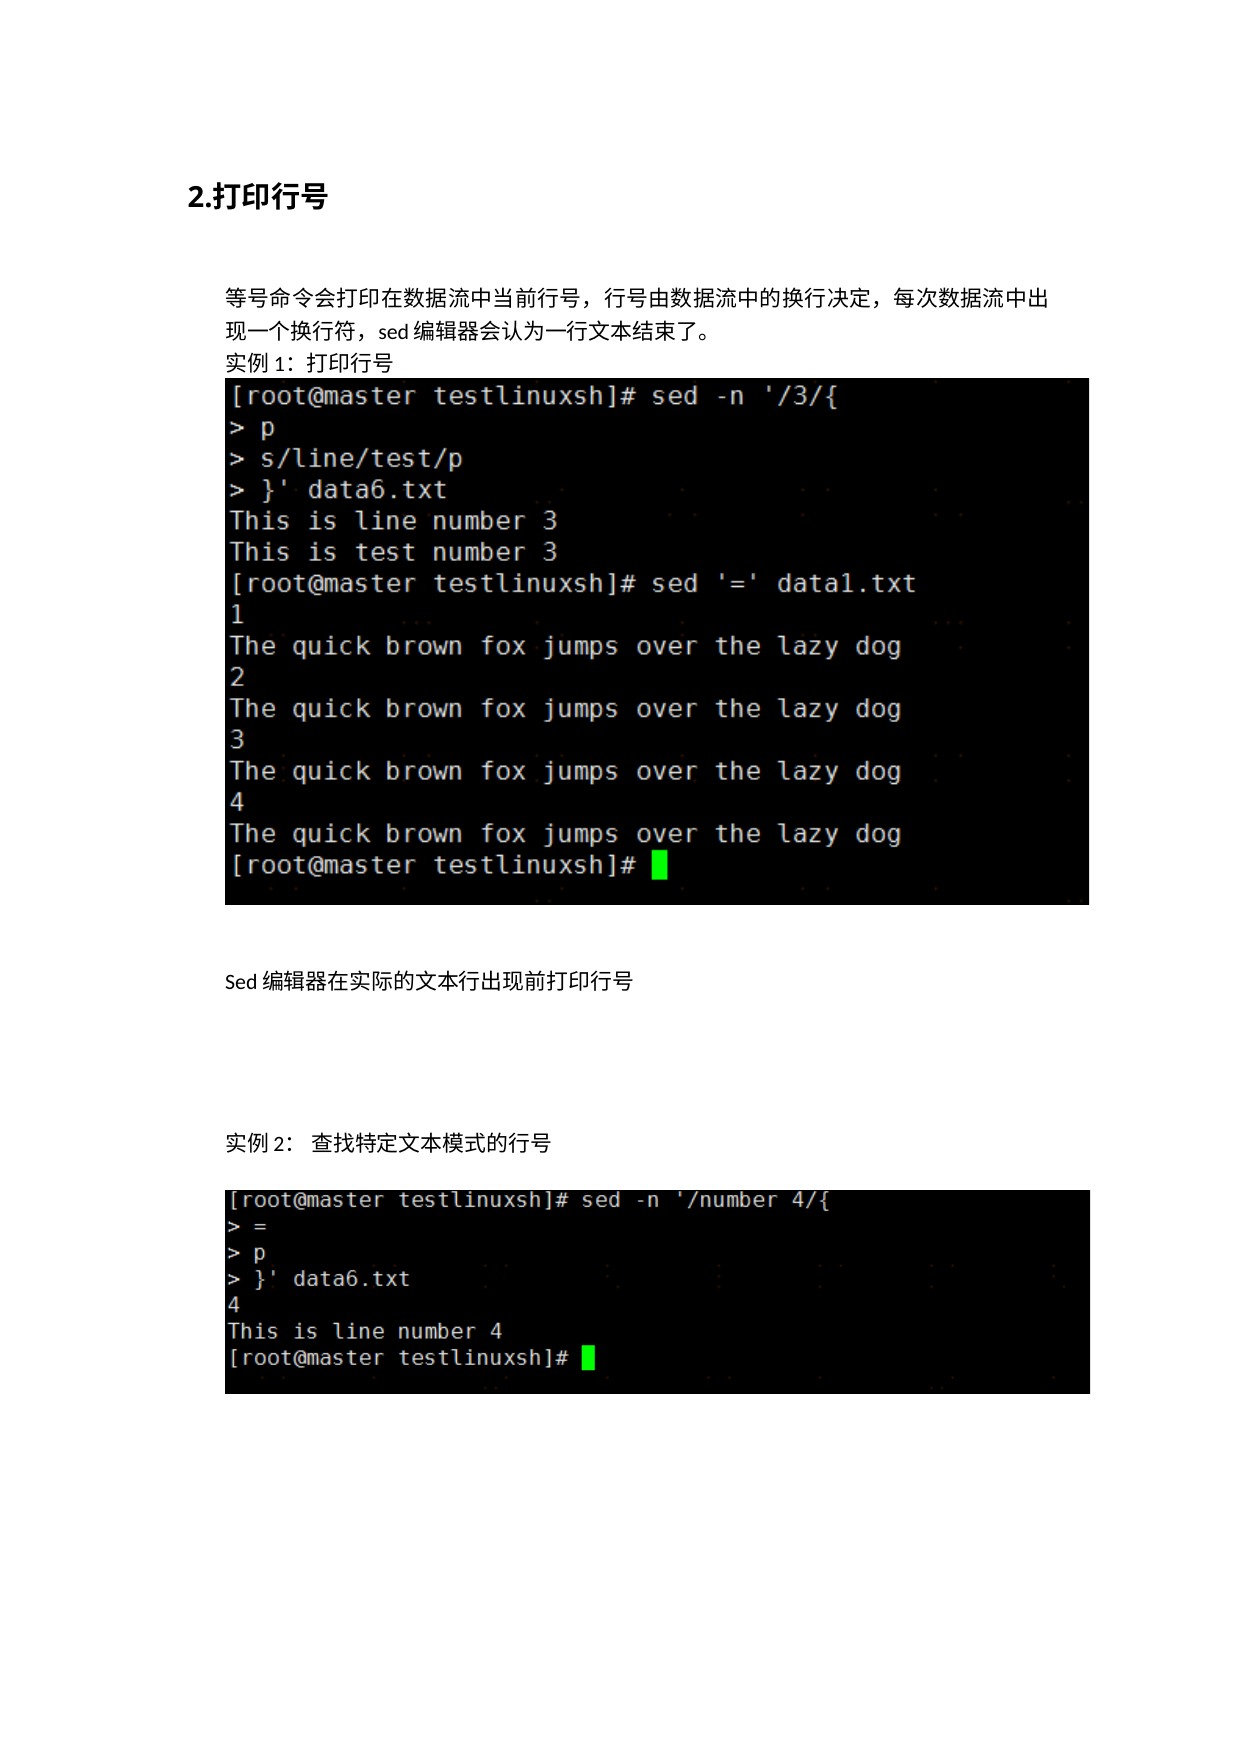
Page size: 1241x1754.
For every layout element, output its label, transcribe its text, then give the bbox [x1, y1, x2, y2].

list Sed编辑器在实际的文本行出现前打印行号 [225, 963, 1053, 996]
picture [225, 378, 1090, 905]
picture [225, 1190, 1091, 1394]
list 等号命令会打印在数据流中当前行号，行号由数据流中的换行决定，每次数据流中出现一个换行符，sed编辑器会认为一行文本结束了。 [225, 281, 1053, 346]
list 实例 1：打印行号 [225, 346, 1053, 378]
subtitle 2.打印行号 [187, 162, 1053, 227]
list 实例2： 查找特定文本模式的行号 [225, 1126, 1053, 1158]
